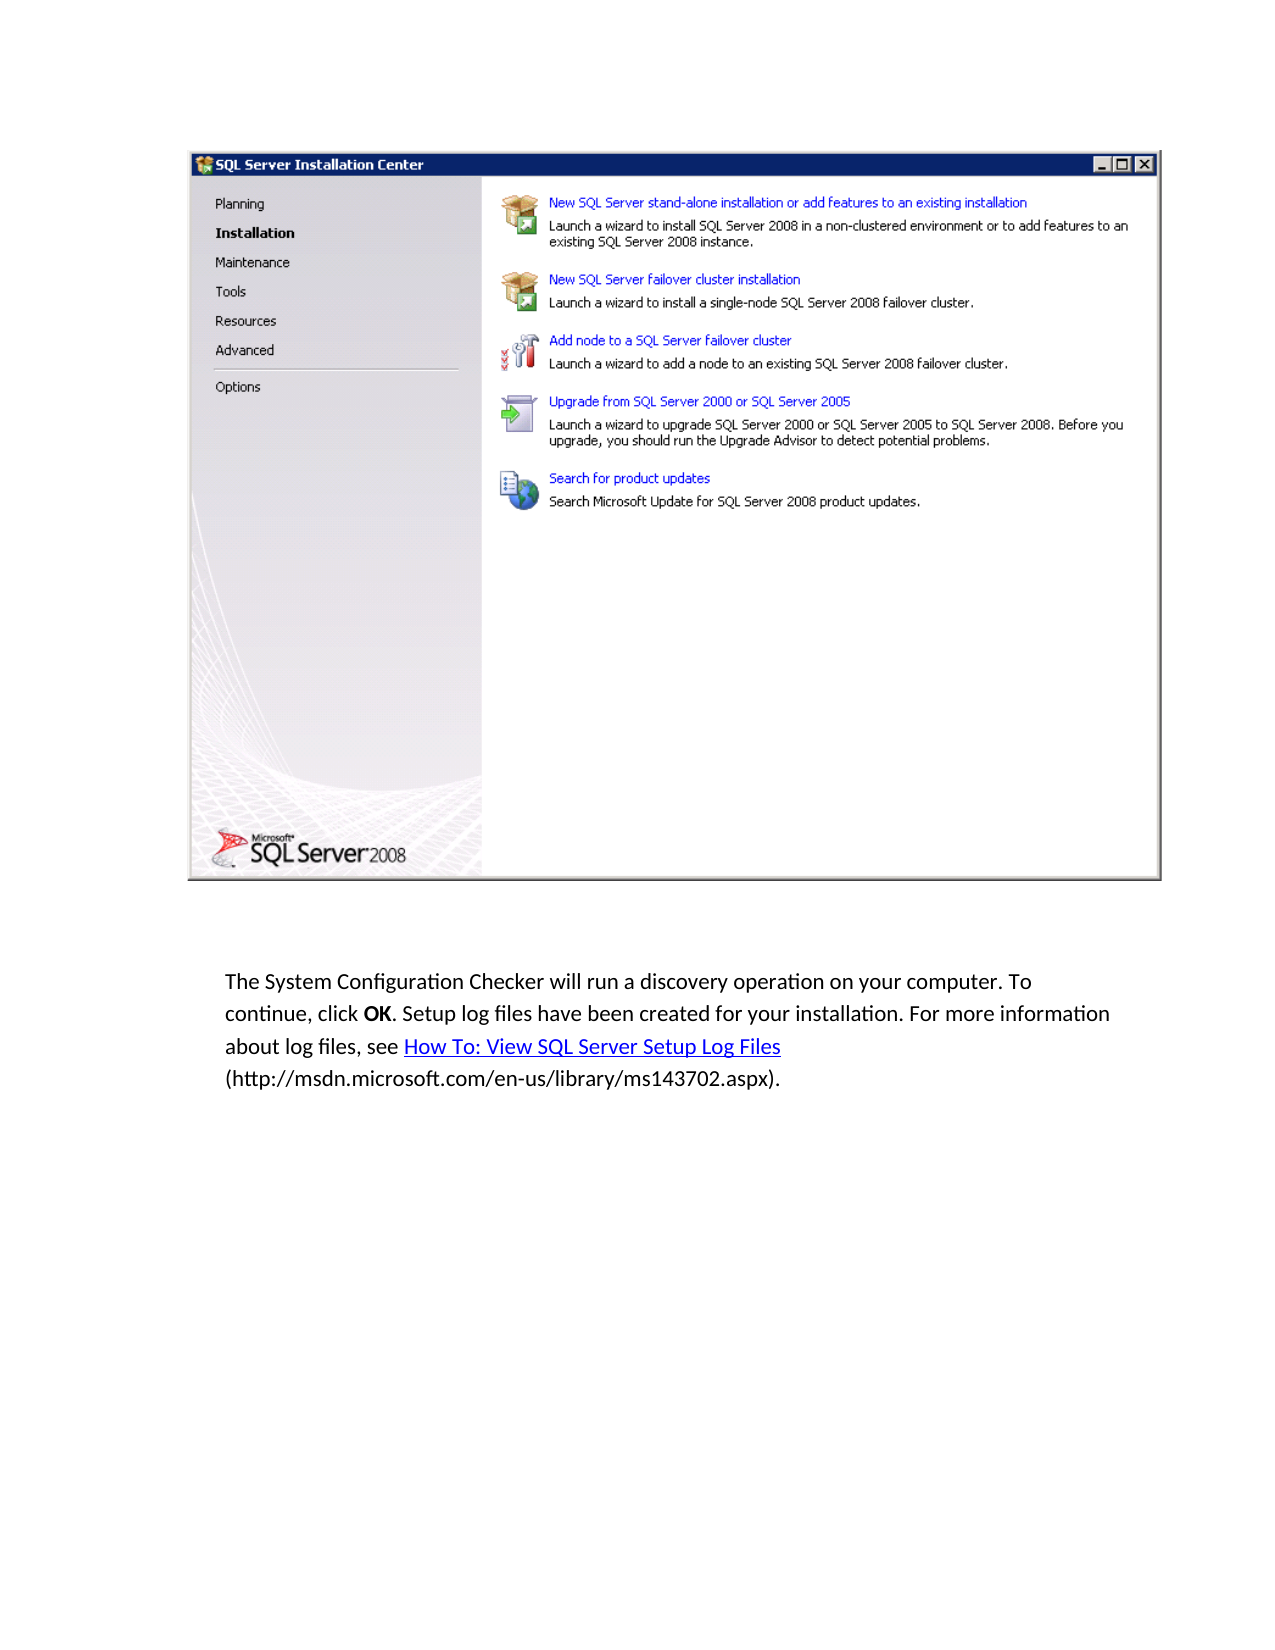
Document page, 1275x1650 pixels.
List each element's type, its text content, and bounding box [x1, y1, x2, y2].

picture [187, 150, 1163, 881]
text The System Configuration Checker will run a discovery operation on your computer. To continue, click OK. Setup log files have been created for your installation. For more information about log files, see How To: View SQL Server Setup Log Files (http://msdn.microsoft.com/en-us/library/ms143702.aspx). [225, 967, 1125, 1092]
